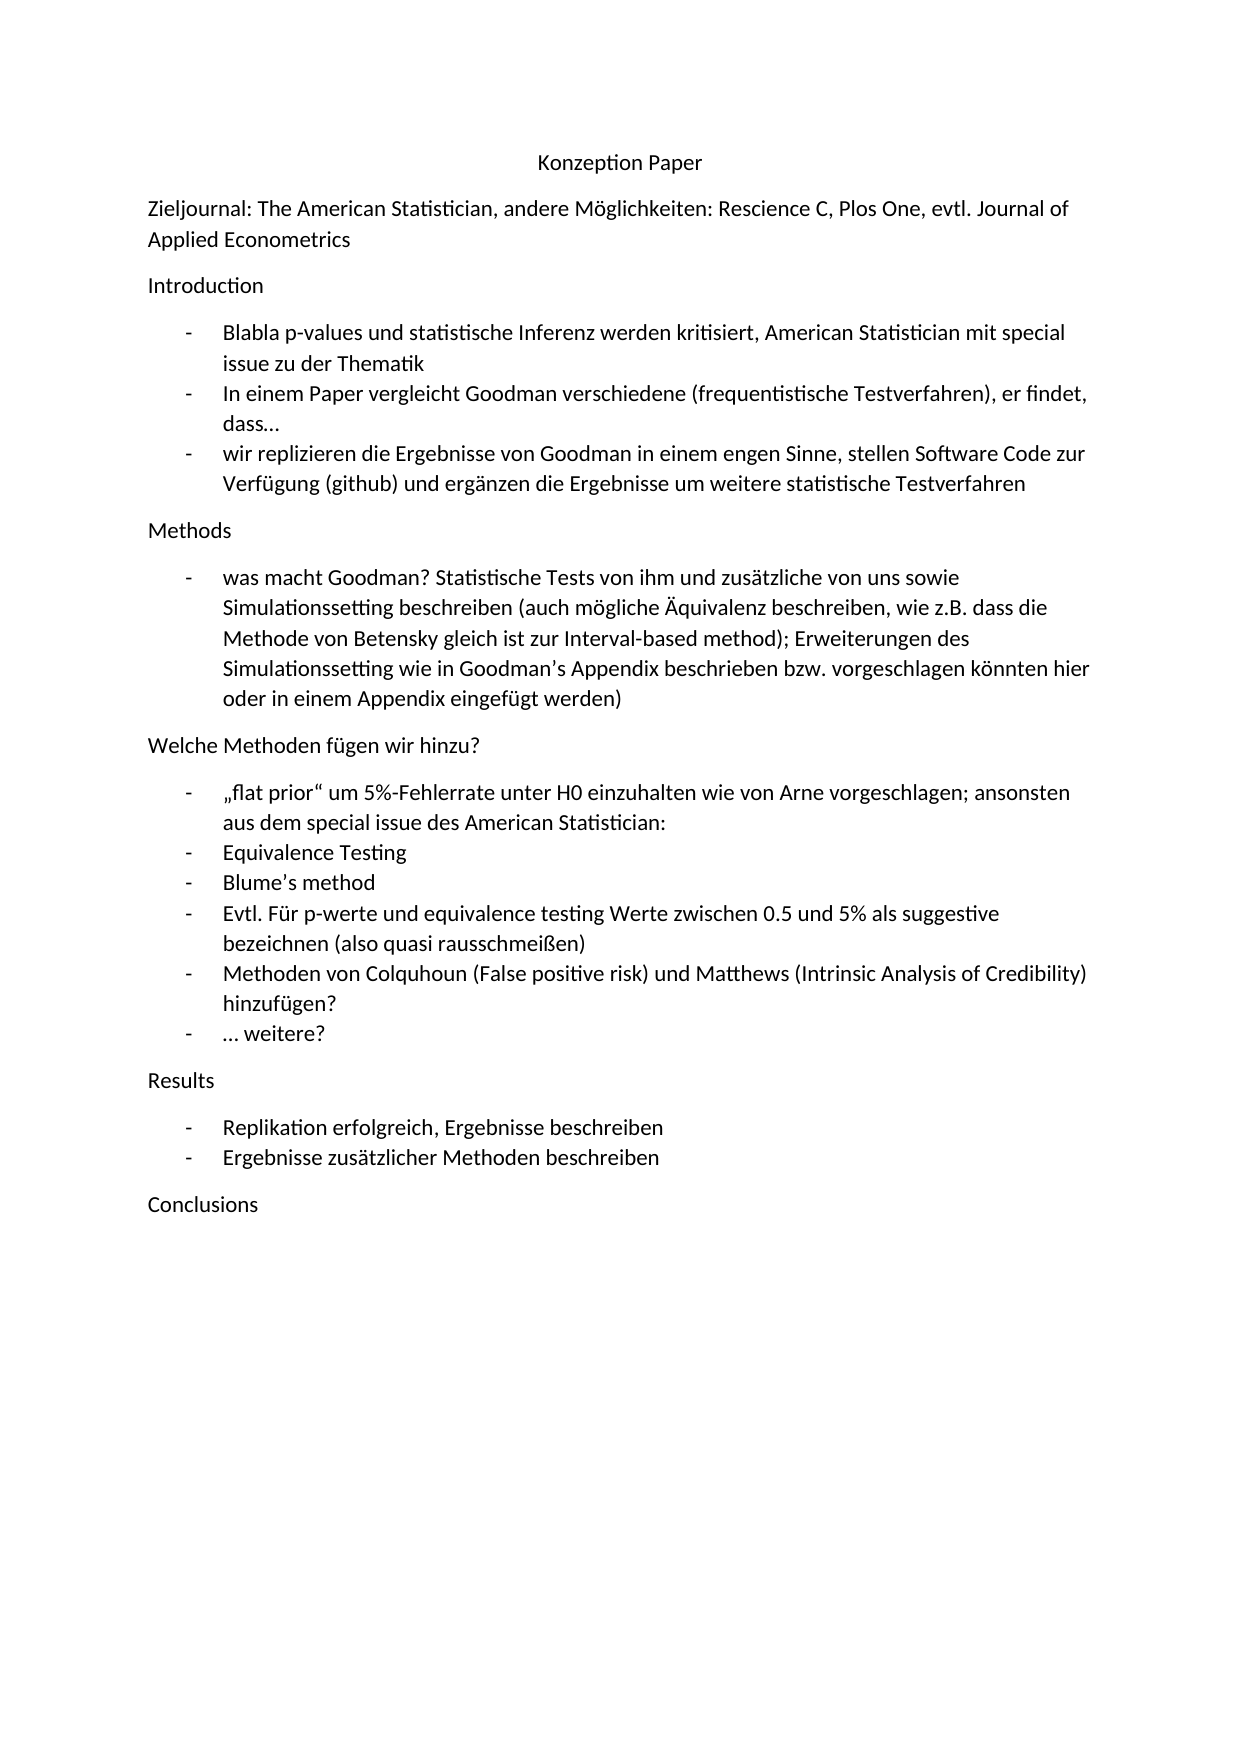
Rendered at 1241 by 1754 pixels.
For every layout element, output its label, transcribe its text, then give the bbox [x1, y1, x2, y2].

list Replikation erfolgreich, Ergebnisse beschreiben [185, 1113, 1093, 1141]
list In einem Paper vergleicht Goodman verschiedene (frequentistische Testverfahren), er findet, dass… [185, 379, 1093, 437]
list … weitere? [185, 1019, 1093, 1047]
text Konzeption Paper [148, 148, 1093, 176]
text Methods [148, 516, 1093, 544]
list Blume’s method [185, 868, 1093, 896]
text Conclusions [148, 1190, 1093, 1218]
list wir replizieren die Ergebnisse von Goodman in einem engen Sinne, stellen Software Code zur Verfügung (github) und ergänzen die Ergebnisse um weitere statistische Testverfahren [185, 439, 1093, 497]
list Evtl. Für p-werte und equivalence testing Werte zwischen 0.5 und 5% als suggestive bezeichnen (also quasi rausschmeißen) [185, 899, 1093, 957]
list „flat prior“ um 5%-Fehlerrate unter H0 einzuhalten wie von Arne vorgeschlagen; ansonsten aus dem special issue des American Statistician: [185, 778, 1093, 836]
text Welche Methoden fügen wir hinzu? [148, 731, 1093, 759]
list Blabla p-values und statistische Inferenz werden kritisiert, American Statistician mit special issue zu der Thematik [185, 318, 1093, 377]
text Results [148, 1066, 1093, 1094]
text Zieljournal: The American Statistician, andere Möglichkeiten: Rescience C, Plos One, evtl. Journal of Applied Econometrics [148, 194, 1093, 253]
list Methoden von Colquhoun (False positive risk) und Matthews (Intrinsic Analysis of Credibility) hinzufügen? [185, 959, 1093, 1017]
list was macht Goodman? Statistische Tests von ihm und zusätzliche von uns sowie Simulationssetting beschreiben (auch mögliche Äquivalenz beschreiben, wie z.B. dass die Methode von Betensky gleich ist zur Interval-based method); Erweiterungen des Simulationssetting wie in Goodman’s Appendix beschrieben bzw. vorgeschlagen könnten hier oder in einem Appendix eingefügt werden) [185, 563, 1093, 712]
list Ergebnisse zusätzlicher Methoden beschreiben [185, 1143, 1093, 1171]
text Introduction [148, 272, 1093, 299]
list Equivalence Testing [185, 838, 1093, 866]
